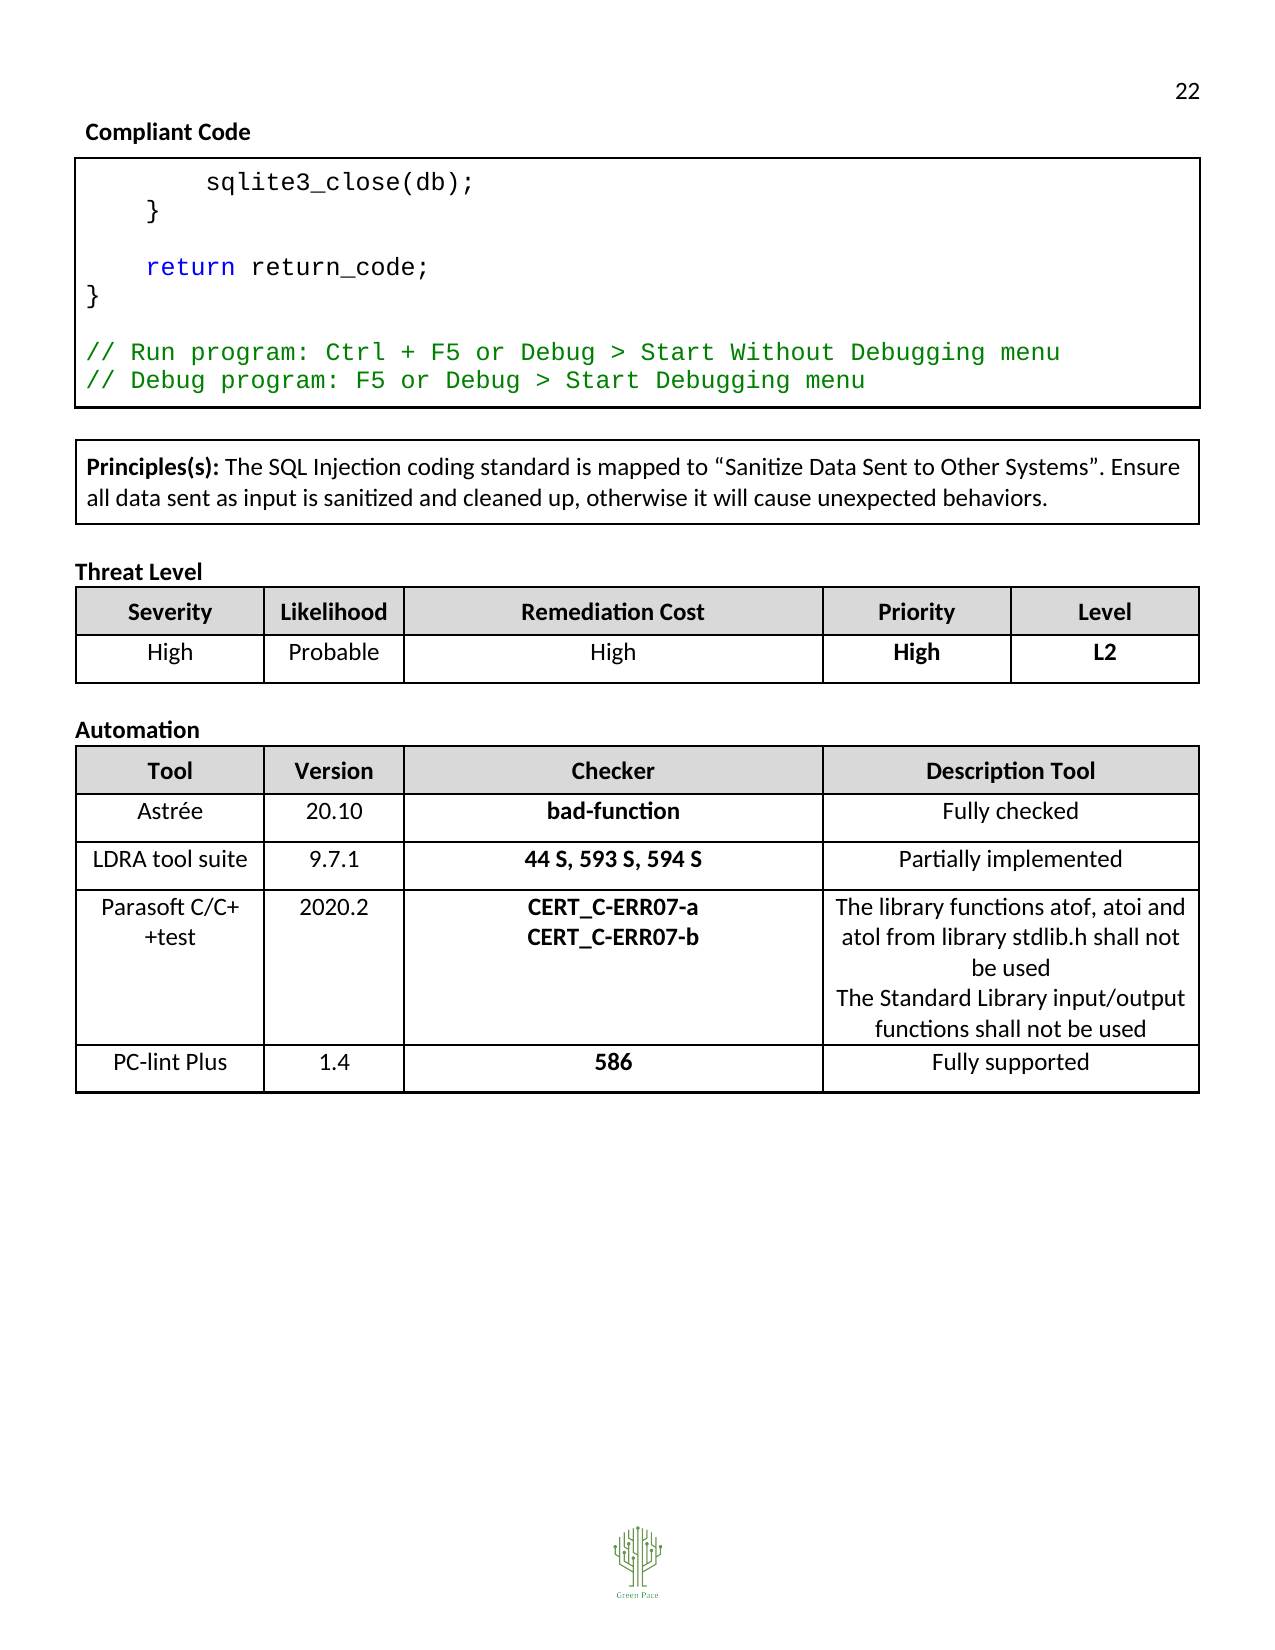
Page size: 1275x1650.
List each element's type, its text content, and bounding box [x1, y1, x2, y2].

table_cell 586 [405, 1046, 822, 1091]
table_cell 1.4 [265, 1046, 403, 1091]
table_header Description Tool [824, 747, 1198, 793]
table_cell The library functions atof, atoi and atol from library stdlib.h shall not be used The Standard Library input/output functions shall not be used [824, 891, 1198, 1043]
text Automation [75, 714, 1200, 745]
table_header Checker [405, 747, 822, 793]
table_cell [76, 159, 1199, 406]
table_header Principles(s): The SQL Injection coding standard is mapped to “Sanitize Data Sent to Other Systems”. Ensure all data sent as input is sanitized and cleaned up, otherwise it will cause unexpected behaviors. [77, 441, 1198, 523]
table_cell 9.7.1 [265, 843, 403, 889]
text Threat Level [75, 556, 1200, 586]
table_cell Fully checked [824, 795, 1198, 841]
table_cell Partially implemented [824, 843, 1198, 889]
table_cell High [405, 636, 822, 682]
table_cell PC-lint Plus [77, 1046, 263, 1091]
table_cell LDRA tool suite [77, 843, 263, 889]
table_header Level [1012, 588, 1198, 634]
table_cell 2020.2 [265, 891, 403, 1043]
table_cell 20.10 [265, 795, 403, 841]
table_cell L2 [1012, 636, 1198, 682]
table_cell Astrée [77, 795, 263, 841]
picture [605, 1521, 670, 1606]
table_header Version [265, 747, 403, 793]
table_header Compliant Code [75, 106, 1200, 157]
table_header Likelihood [265, 588, 403, 634]
table_header Tool [77, 747, 263, 793]
table_cell Parasoft C/C++test [77, 891, 263, 1043]
table_cell Probable [265, 636, 403, 682]
table_cell bad-function [405, 795, 822, 841]
table_header Remediation Cost [405, 588, 822, 634]
table_cell 44 S, 593 S, 594 S [405, 843, 822, 889]
table_header Priority [824, 588, 1010, 634]
table_cell Fully supported [824, 1046, 1198, 1091]
table_cell CERT_C-ERR07-a CERT_C-ERR07-b [405, 891, 822, 1043]
table_cell High [77, 636, 263, 682]
table_header Severity [77, 588, 263, 634]
table_cell High [824, 636, 1010, 682]
